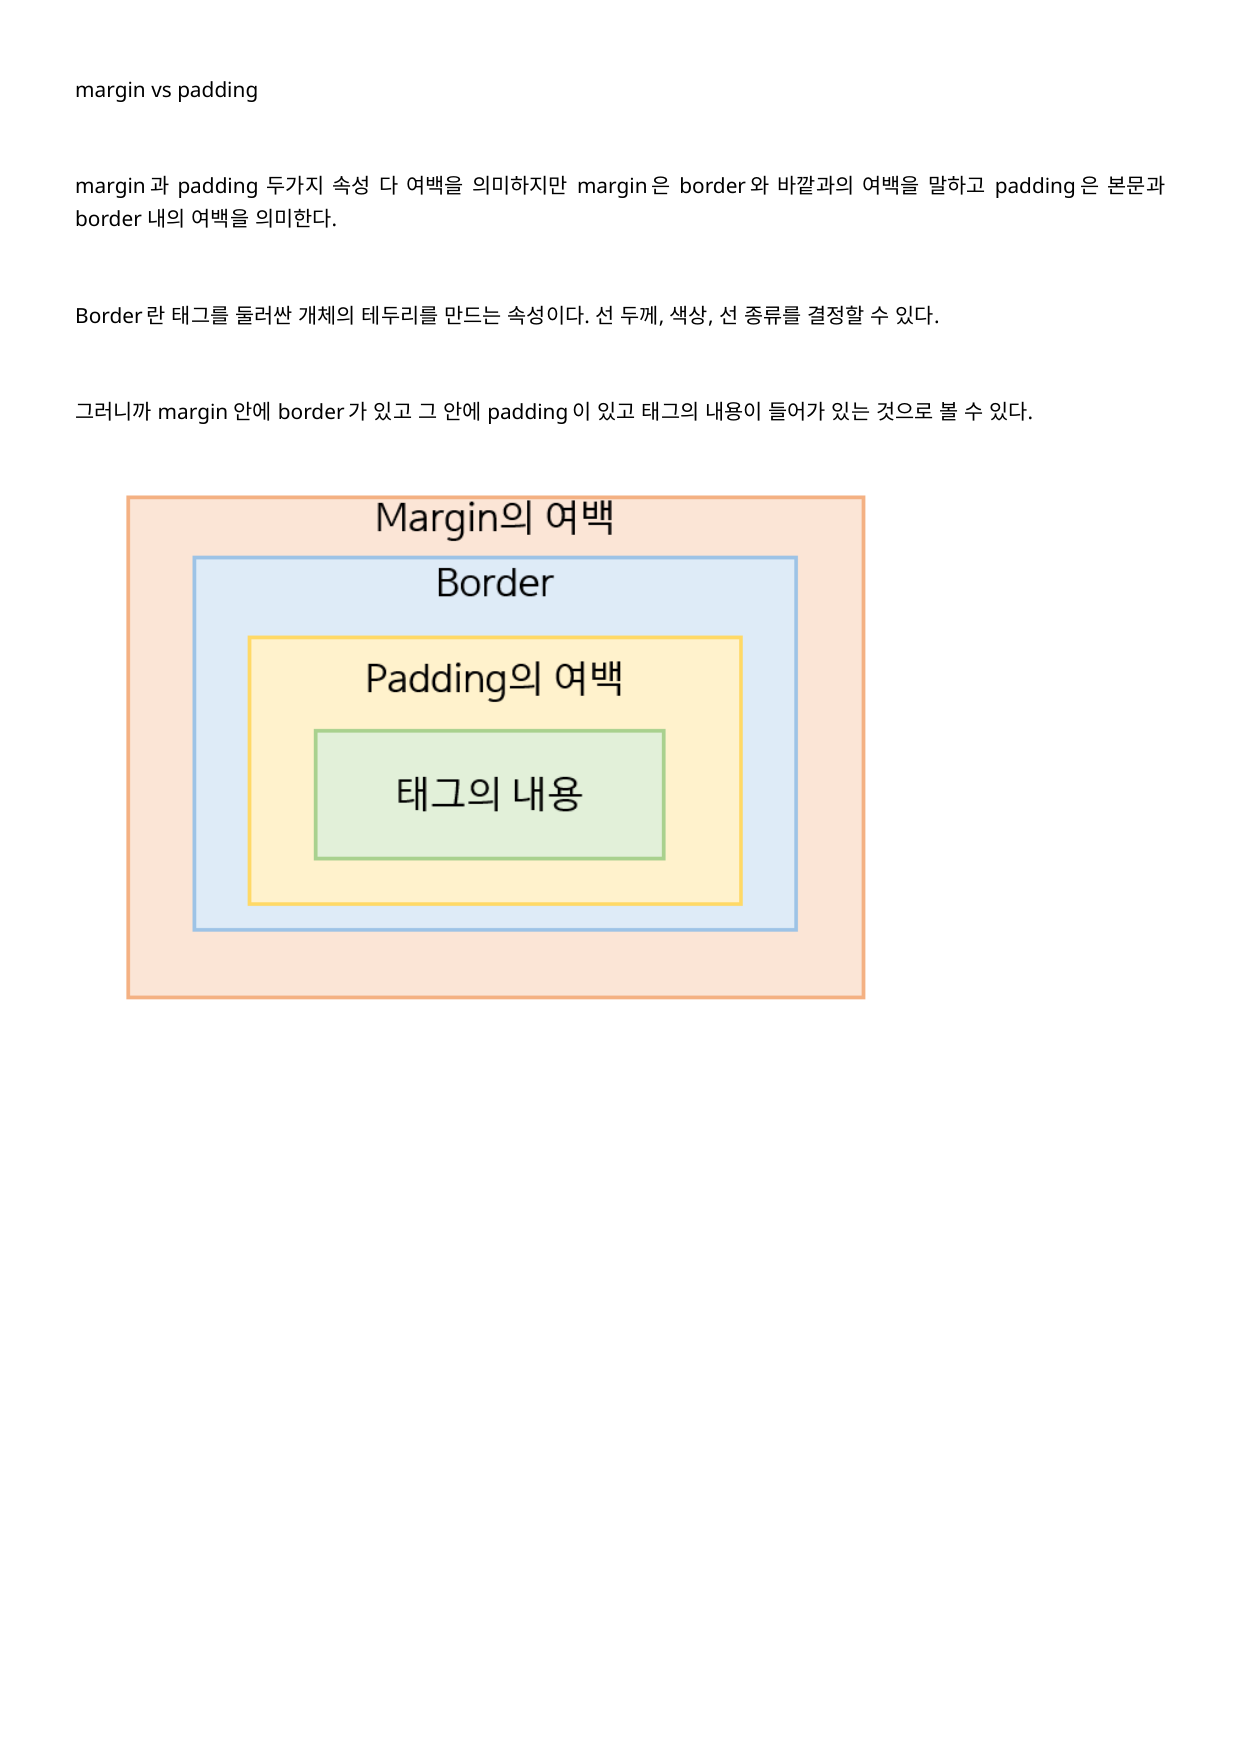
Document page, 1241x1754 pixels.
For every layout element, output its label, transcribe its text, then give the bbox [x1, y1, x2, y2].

text margin과 padding 두가지 속성 다 여백을 의미하지만 margin은 border와 바깥과의 여백을 말하고 padding은 본문과 border 내의 여백을 의미한다. [75, 169, 1165, 233]
text margin vs padding [75, 75, 1165, 103]
picture [75, 445, 939, 1067]
text Border란 태그를 둘러싼 개체의 테두리를 만드는 속성이다. 선 두께, 색상, 선 종류를 결정할 수 있다. [75, 299, 1165, 329]
text 그러니까 margin 안에 border가 있고 그 안에 padding이 있고 태그의 내용이 들어가 있는 것으로 볼 수 있다. [75, 396, 1165, 426]
